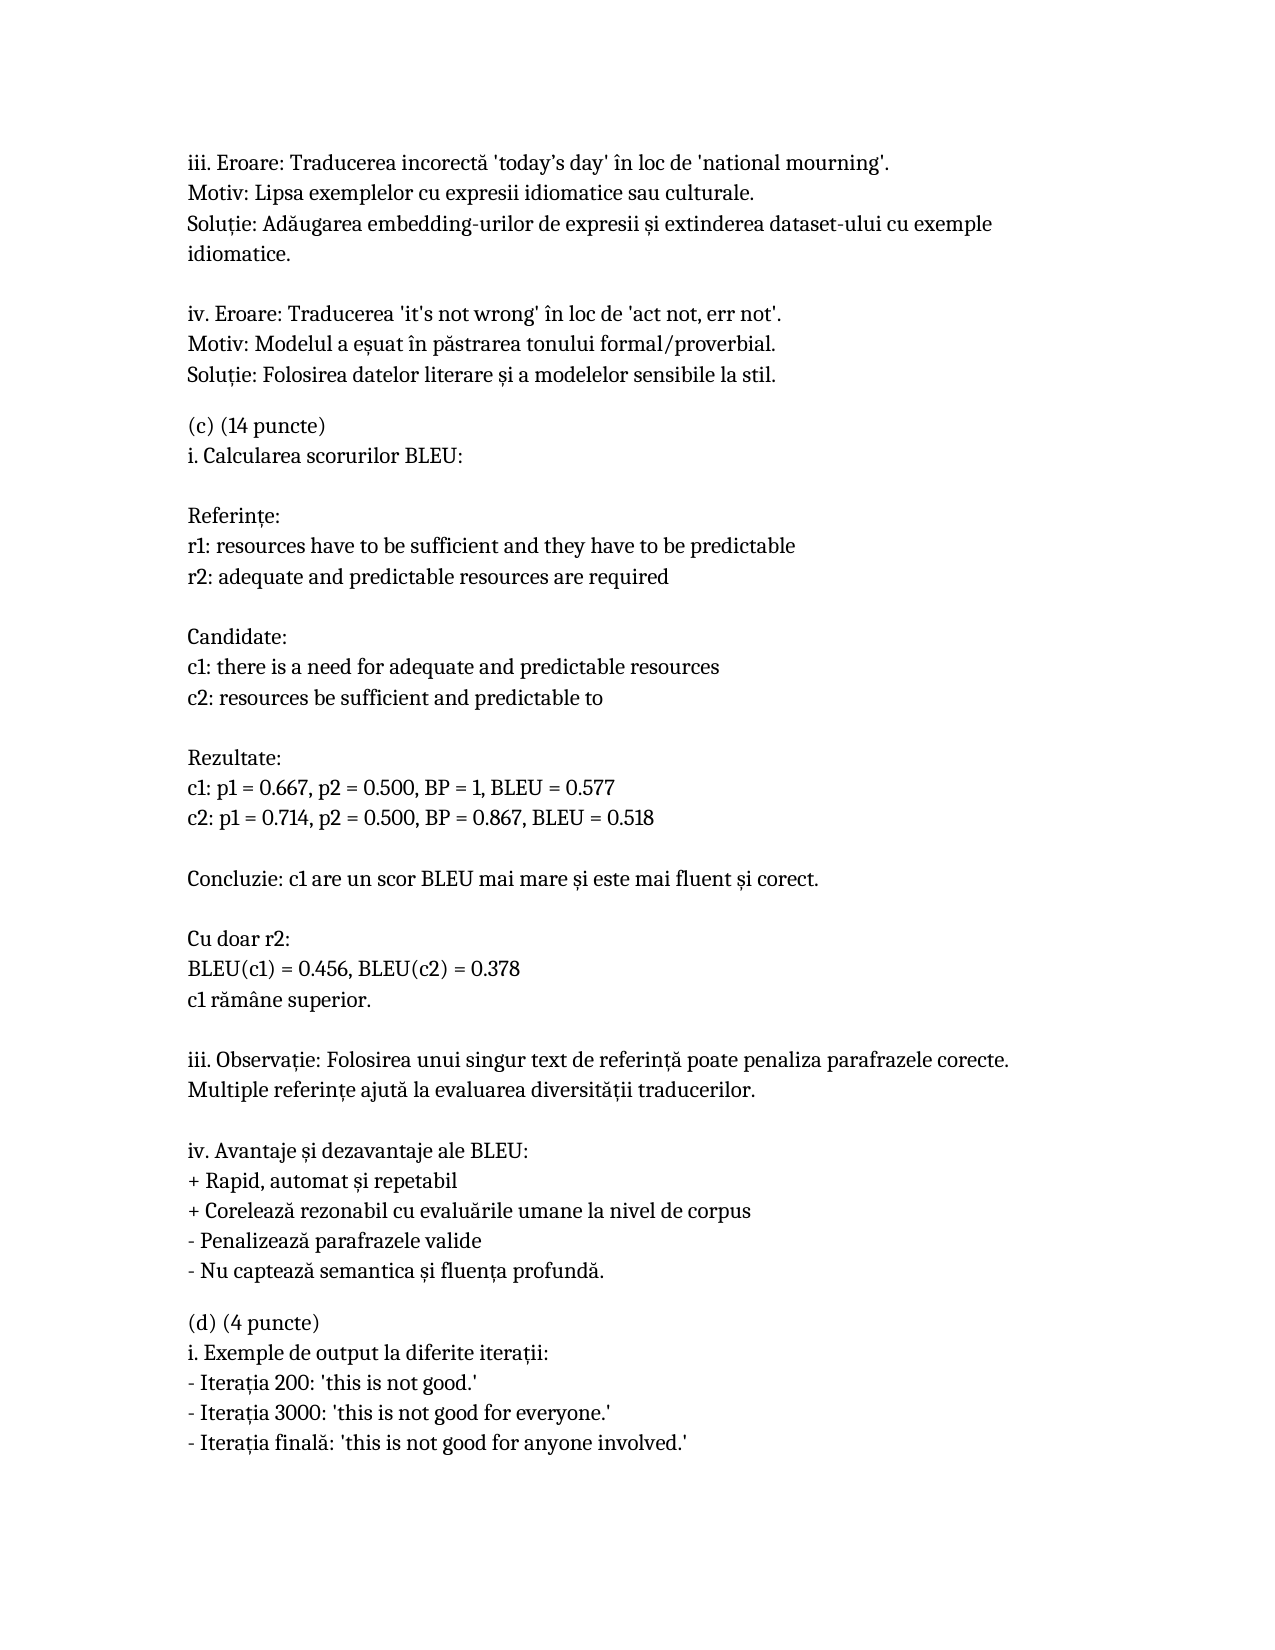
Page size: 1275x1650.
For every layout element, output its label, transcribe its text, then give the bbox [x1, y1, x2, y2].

text (c) (14 puncte) i. Calcularea scorurilor BLEU: Referințe: r1: resources have to be sufficient and they have to be predictable r2: adequate and predictable resources are required Candidate: c1: there is a need for adequate and predictable resources c2: resources be sufficient and predictable to Rezultate: c1: p1 = 0.667, p2 = 0.500, BP = 1, BLEU = 0.577 c2: p1 = 0.714, p2 = 0.500, BP = 0.867, BLEU = 0.518 Concluzie: c1 are un scor BLEU mai mare și este mai fluent și corect. Cu doar r2: BLEU(c1) = 0.456, BLEU(c2) = 0.378 c1 rămâne superior. iii. Observație: Folosirea unui singur text de referință poate penaliza parafrazele corecte. Multiple referințe ajută la evaluarea diversității traducerilor. iv. Avantaje și dezavantaje ale BLEU: + Rapid, automat și repetabil + Corelează rezonabil cu evaluările umane la nivel de corpus - Penalizează parafrazele valide - Nu captează semantica și fluența profundă. [187, 412, 1087, 1285]
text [187, 1309, 1087, 1487]
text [187, 150, 1087, 388]
